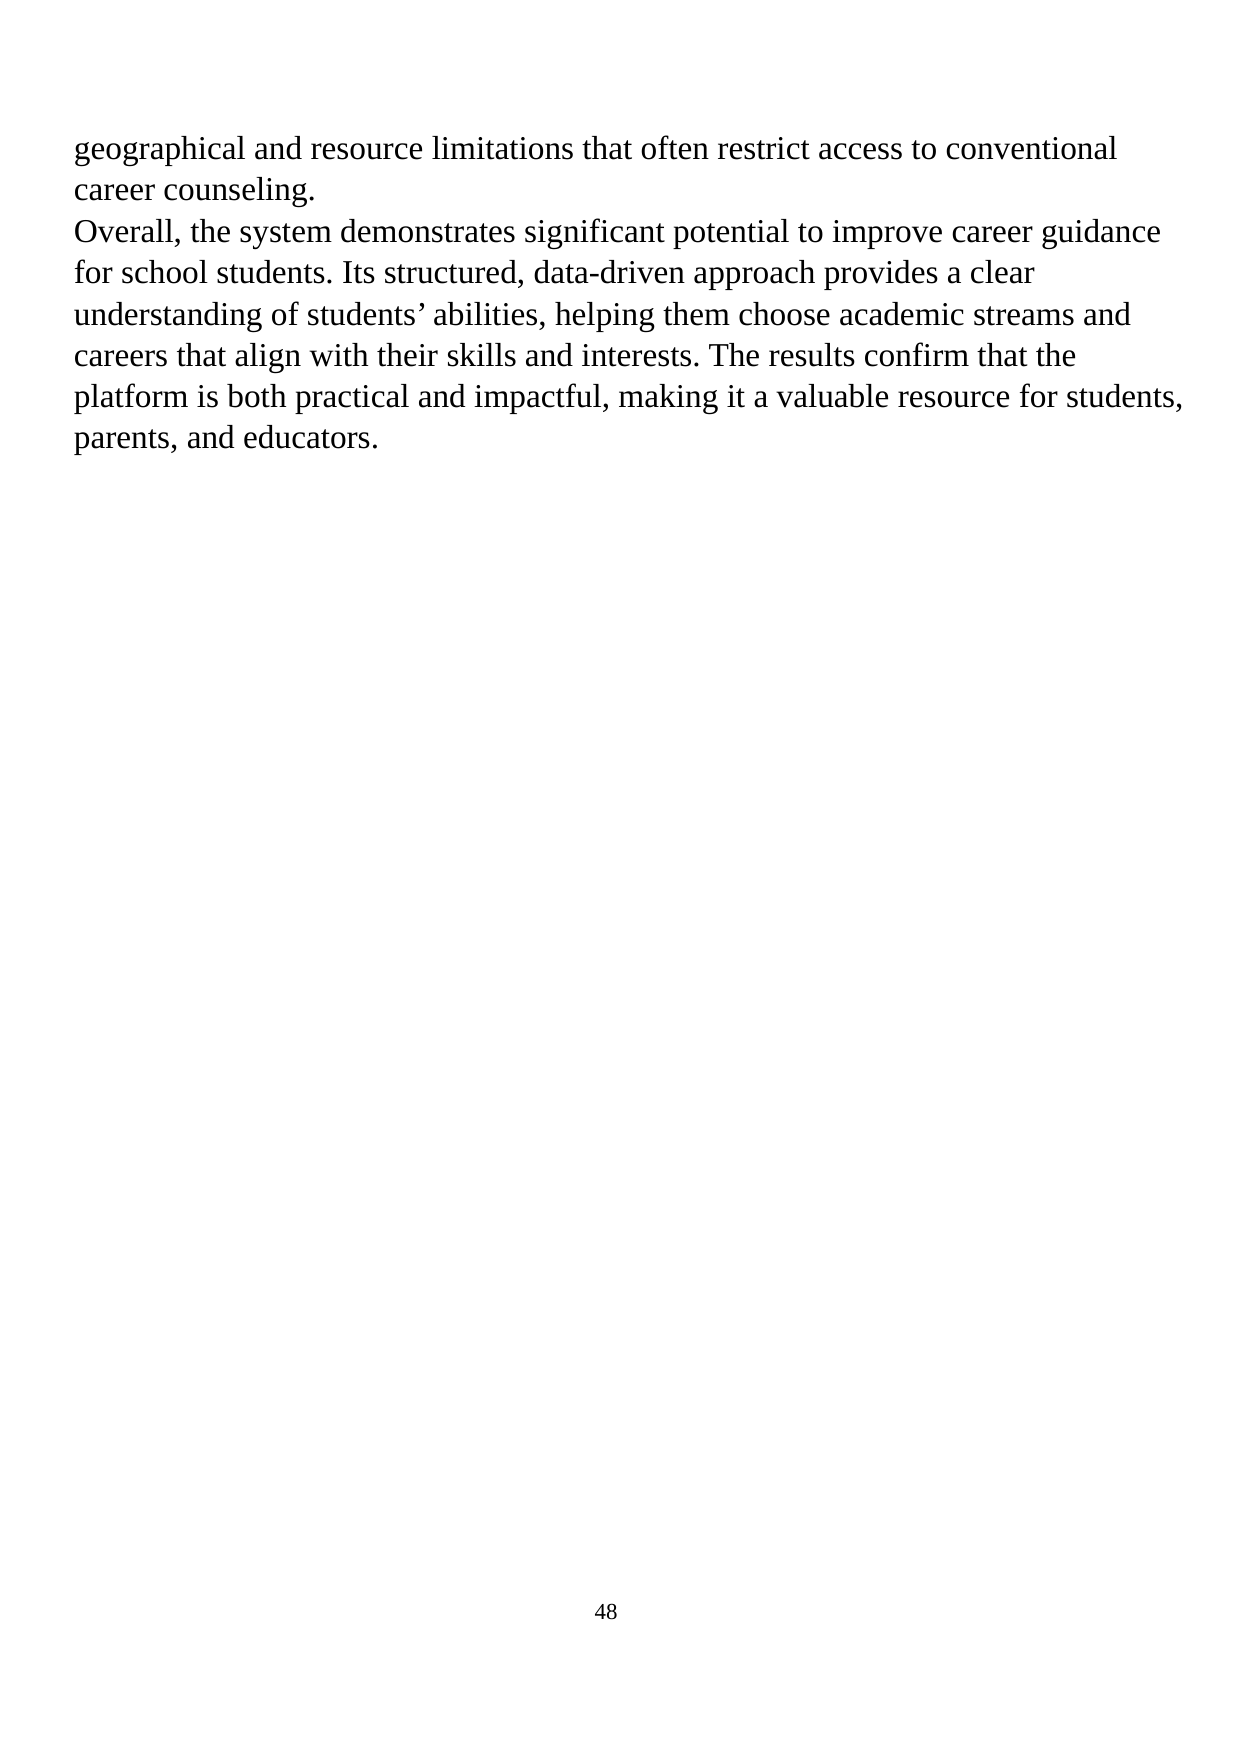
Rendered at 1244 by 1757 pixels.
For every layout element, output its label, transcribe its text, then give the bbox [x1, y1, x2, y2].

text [74, 128, 1197, 208]
text Overall, the system demonstrates significant potential to improve career guidance for school students. Its structured, data-driven approach provides a clear understanding of students’ abilities, helping them choose academic streams and careers that align with their skills and interests. The results confirm that the platform is both practical and impactful, making it a valuable resource for students, parents, and educators. [74, 211, 1197, 456]
